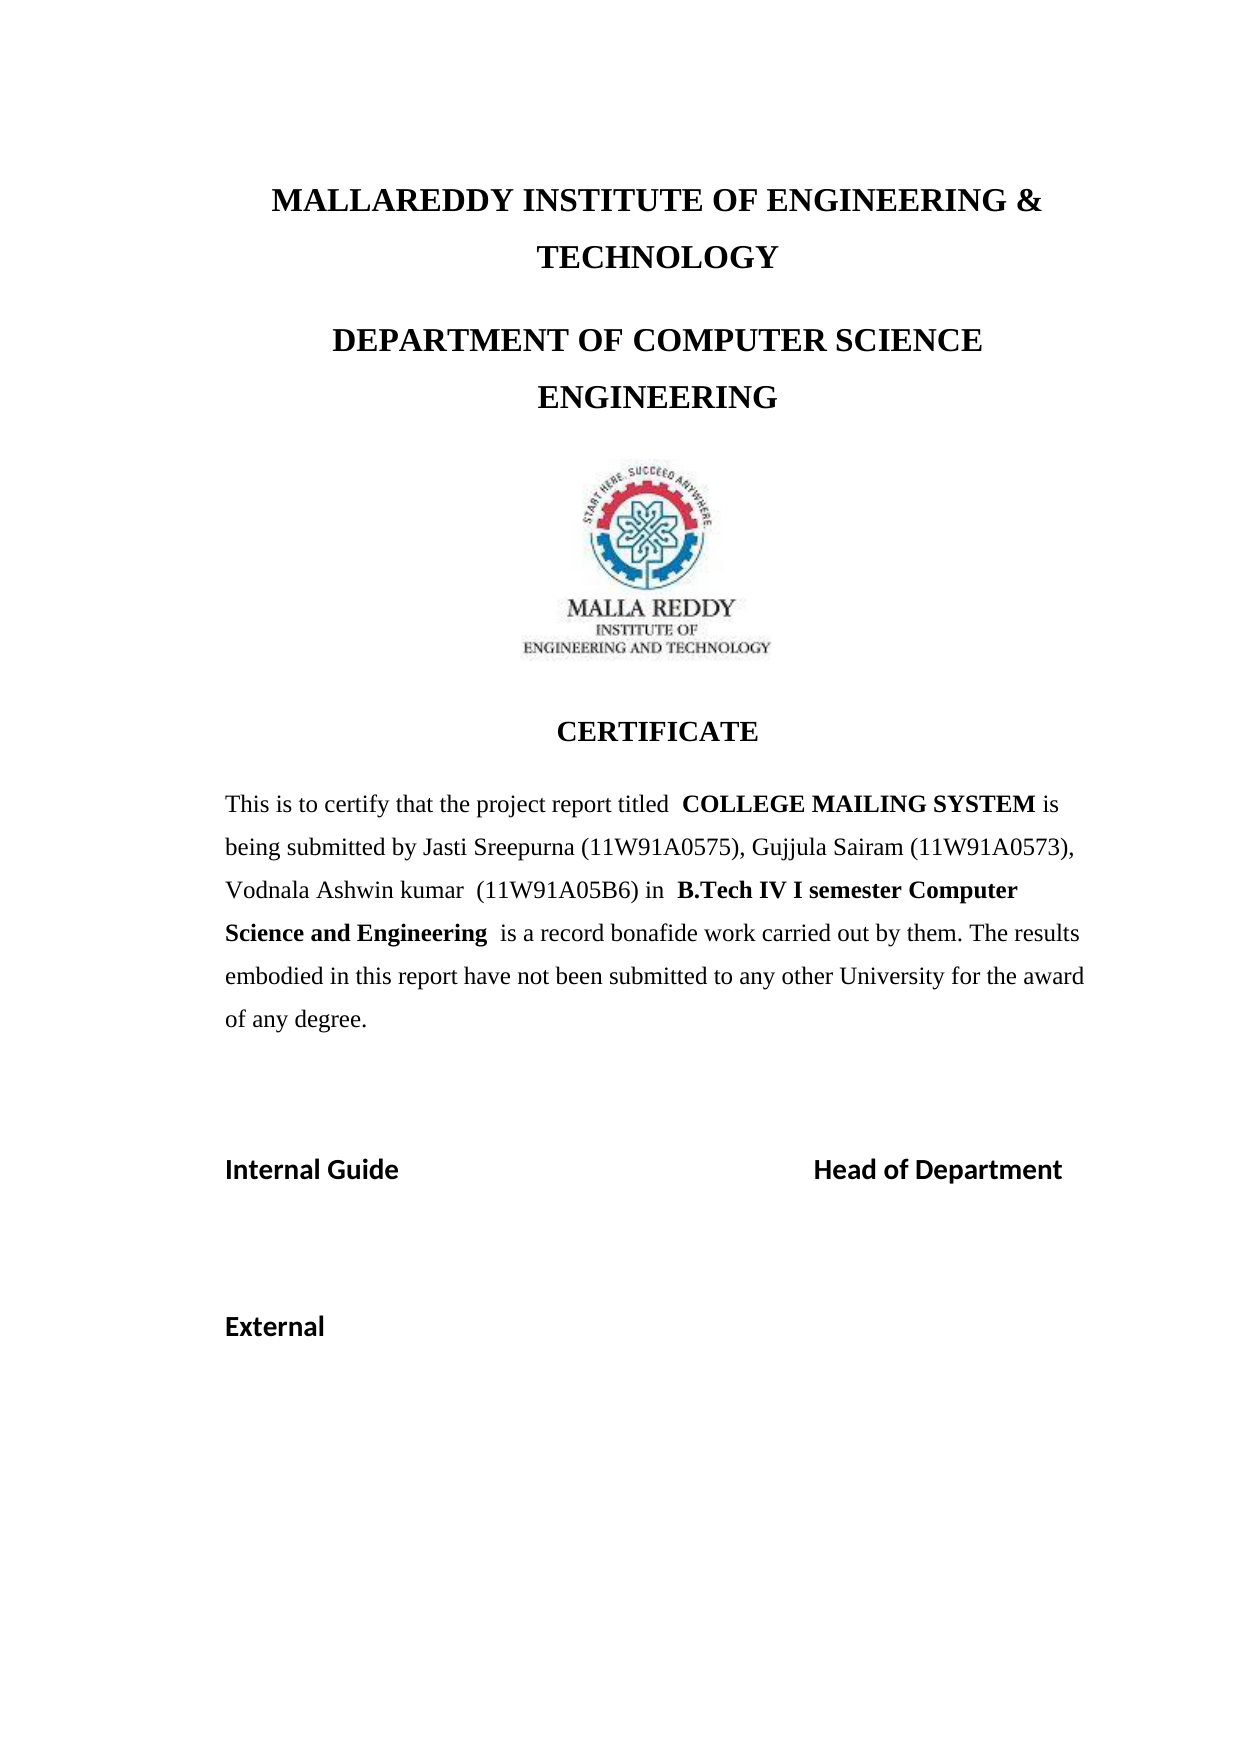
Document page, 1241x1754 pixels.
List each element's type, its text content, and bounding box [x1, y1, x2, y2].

text CERTIFICATE [225, 714, 1090, 747]
text Internal Guide Head of Department [225, 1151, 1090, 1187]
text This is to certify that the project report titled COLLEGE MAILING SYSTEM is being submitted by Jasti Sreepurna (11W91A0575), Gujjula Sairam (11W91A0573), Vodnala Ashwin kumar (11W91A05B6) in B.Tech IV I semester Computer Science and Engineering is a record bonafide work carried out by them. The results embodied in this report have not been submitted to any other University for the award of any degree. [225, 789, 1090, 1033]
text External [225, 1308, 1090, 1344]
text DEPARTMENT OF COMPUTER SCIENCE ENGINEERING [225, 320, 1090, 416]
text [225, 180, 1090, 276]
